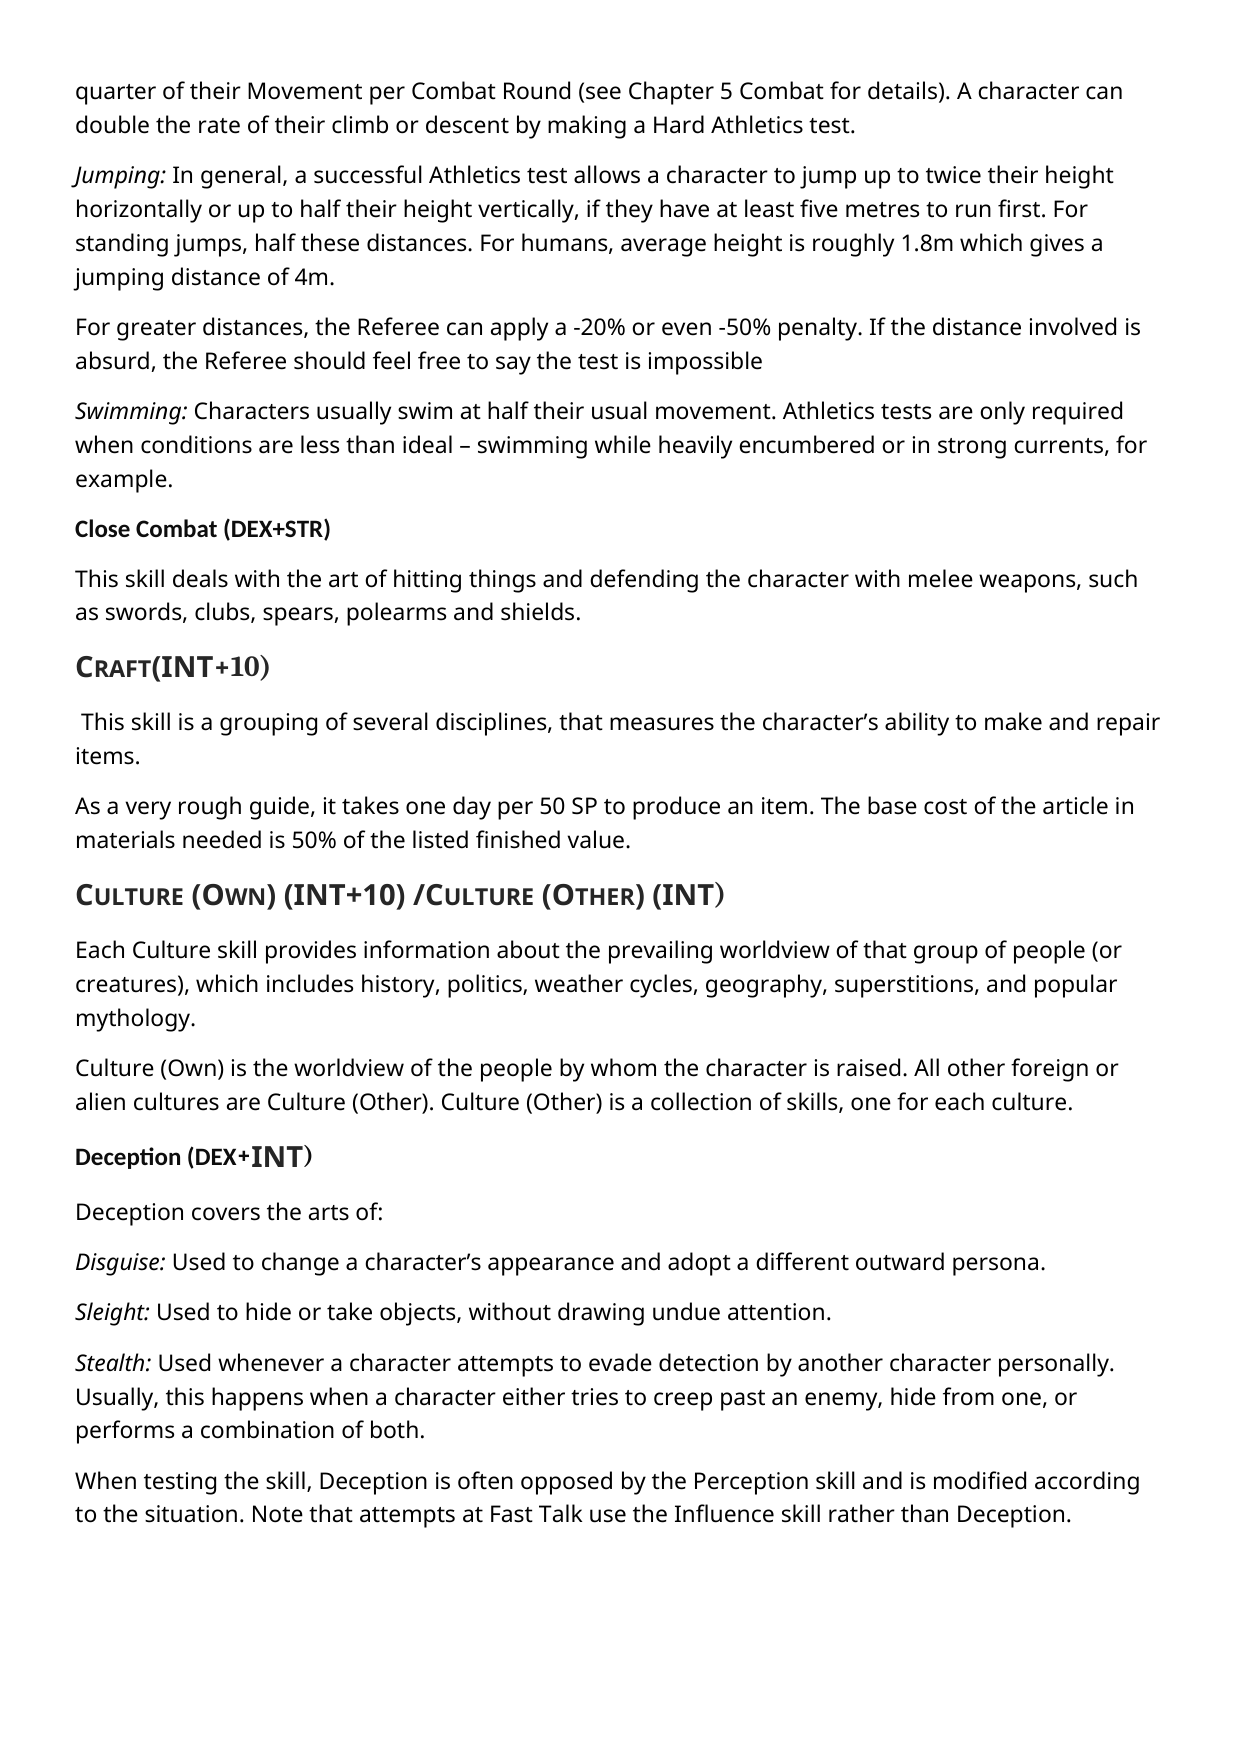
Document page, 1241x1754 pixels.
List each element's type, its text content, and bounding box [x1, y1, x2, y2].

subtitle Deception (DEX+INT) [75, 1136, 1165, 1176]
list This skill deals with the art of hitting things and defending the character with melee weapons, such as swords, clubs, spears, polearms and shields. [75, 562, 1165, 627]
text Stealth: Used whenever a character attempts to evade detection by another character personally. Usually, this happens when a character either tries to creep past an enemy, hide from one, or performs a combination of both. [75, 1347, 1165, 1446]
text Swimming: Characters usually swim at half their usual movement. Athletics tests are only required when conditions are less than ideal – swimming while heavily encumbered or in strong currents, for example. [75, 395, 1165, 494]
subtitle Craft(INT+10) [75, 647, 1165, 686]
list Deception covers the arts of: [75, 1196, 1165, 1227]
text Sleight: Used to hide or take objects, without drawing undue attention. [75, 1296, 1165, 1328]
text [75, 75, 1165, 140]
text For greater distances, the Referee can apply a -20% or even -50% penalty. If the distance involved is absurd, the Referee should feel free to say the test is impossible [75, 311, 1165, 376]
text Jumping: In general, a successful Athletics test allows a character to jump up to twice their height horizontally or up to half their height vertically, if they have at least five metres to run first. For standing jumps, half these distances. For humans, average height is roughly 1.8m which gives a jumping distance of 4m. [75, 159, 1165, 292]
subtitle Close Combat (DEX+STR) [75, 513, 1165, 543]
subtitle Culture (Own) (INT+10) /Culture (Other) (INT) [75, 874, 1165, 914]
text Each Culture skill provides information about the prevailing worldview of that group of people (or creatures), which includes history, politics, weather cycles, geography, superstitions, and popular mythology. [75, 934, 1165, 1033]
text As a very rough guide, it takes one day per 50 SP to produce an item. The base cost of the article in materials needed is 50% of the listed finished value. [75, 790, 1165, 855]
text This skill is a grouping of several disciplines, that measures the character’s ability to make and repair items. [75, 706, 1165, 771]
text When testing the skill, Deception is often opposed by the Perception skill and is modified according to the situation. Note that attempts at Fast Talk use the Influence skill rather than Deception. [75, 1465, 1165, 1530]
text Culture (Own) is the worldview of the people by whom the character is raised. All other foreign or alien cultures are Culture (Other). Culture (Other) is a collection of skills, one for each culture. [75, 1052, 1165, 1117]
text Disguise: Used to change a character’s appearance and adopt a different outward persona. [75, 1246, 1165, 1277]
